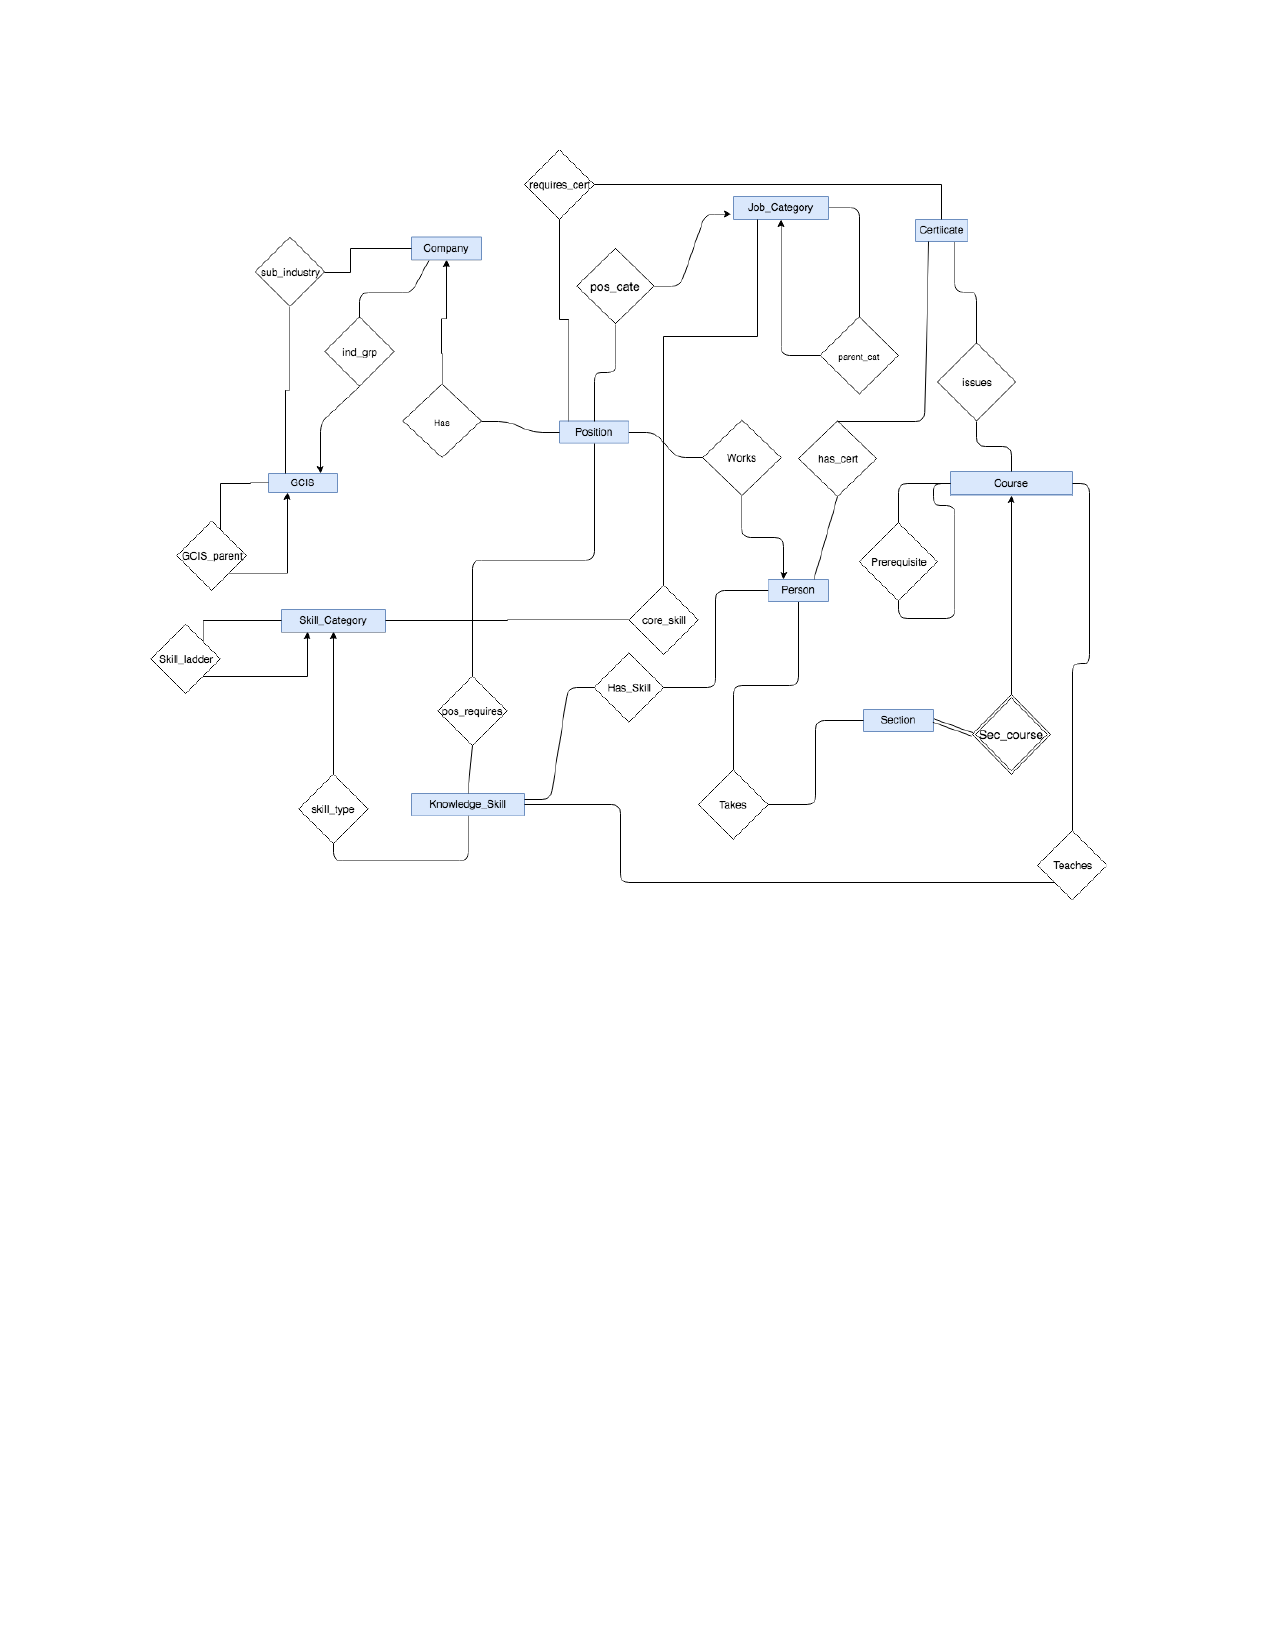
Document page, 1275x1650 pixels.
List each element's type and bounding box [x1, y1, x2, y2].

picture [150, 150, 1107, 900]
